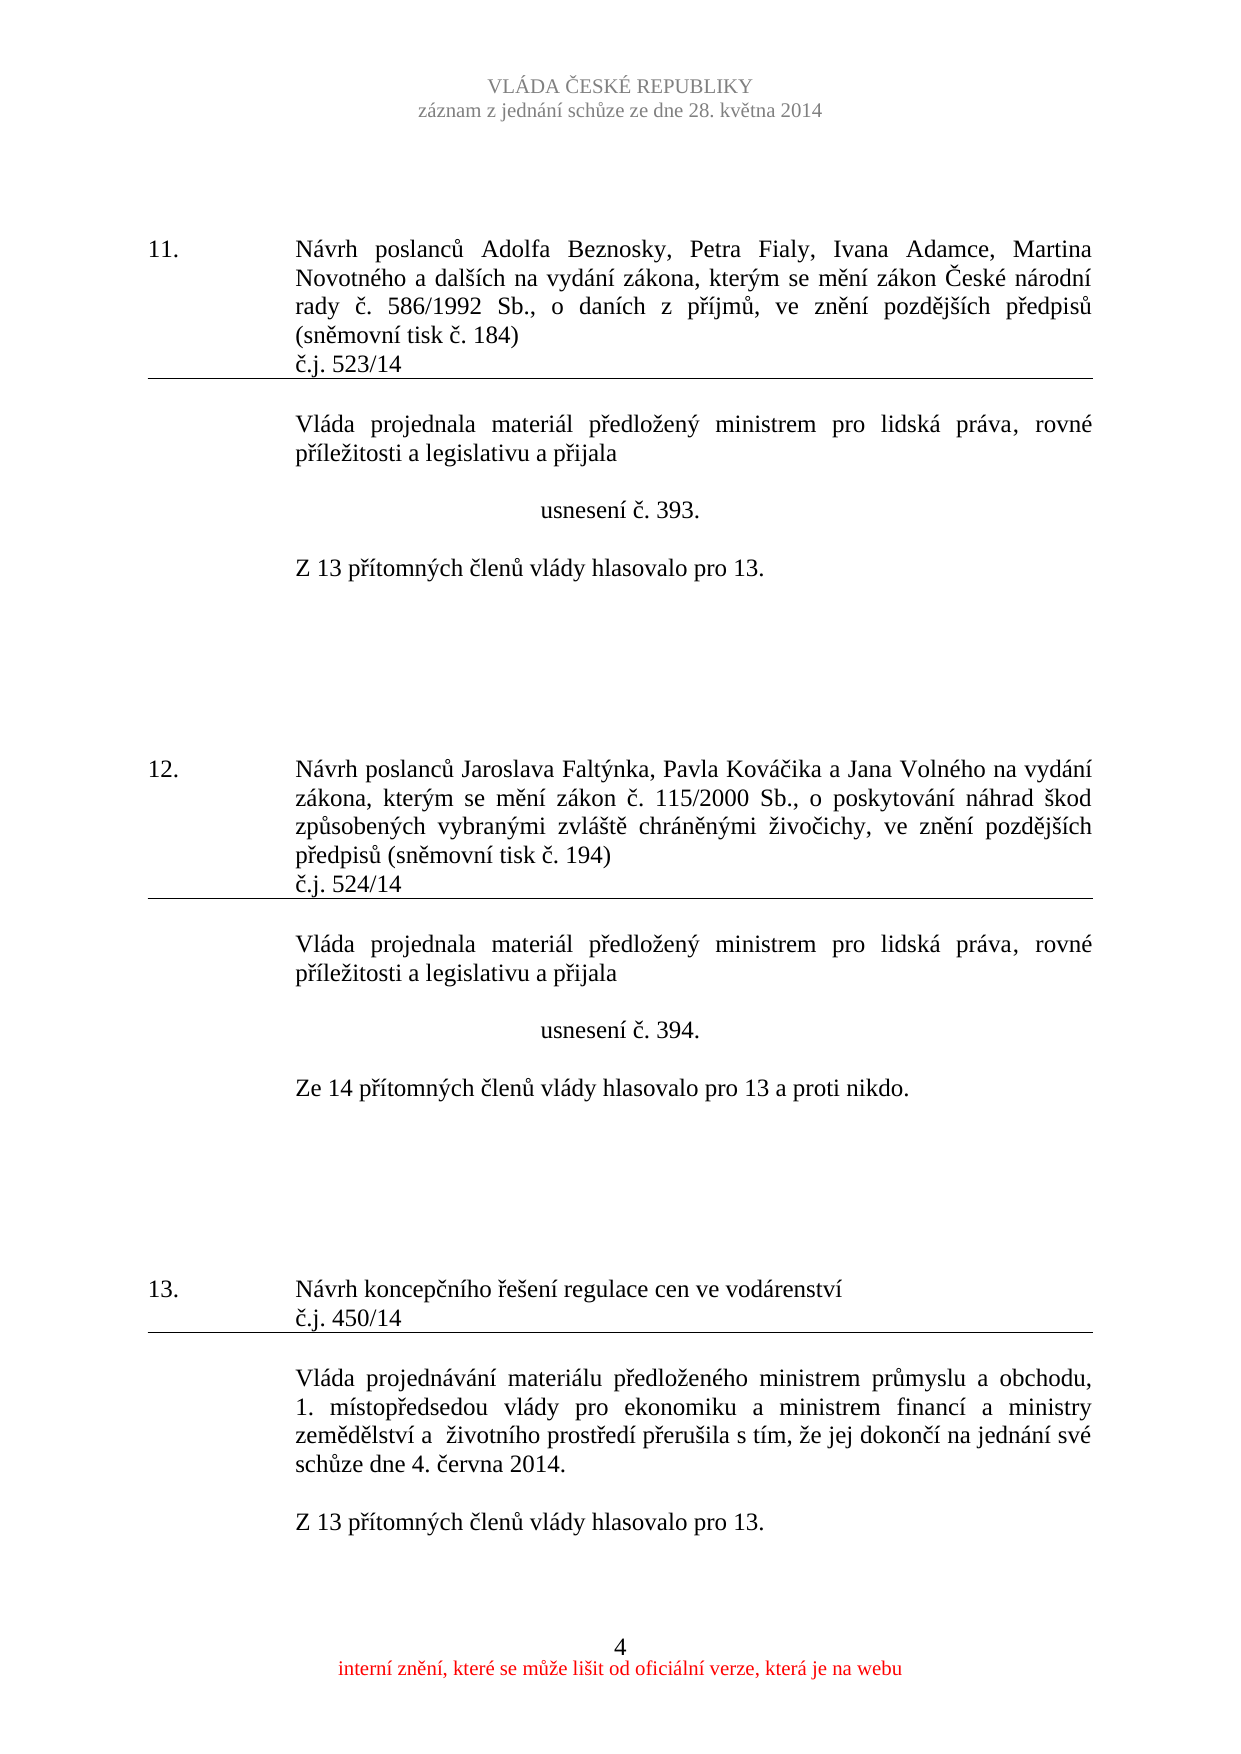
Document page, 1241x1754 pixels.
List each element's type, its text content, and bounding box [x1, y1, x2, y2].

text usnesení č. 394. [148, 1015, 1093, 1044]
text Vláda projednala materiál předložený ministrem pro lidská práva‚ rovné příležitosti a legislativu a přijala [148, 409, 1093, 466]
text 12. Návrh poslanců Jaroslava Faltýnka, Pavla Kováčika a Jana Volného na vydání zákona, kterým se mění zákon č. 115/2000 Sb., o poskytování náhrad škod způsobených vybranými zvláště chráněnými živočichy, ve znění pozdějších předpisů (sněmovní tisk č. 194) [148, 754, 1093, 869]
text Z 13 přítomných členů vlády hlasovalo pro 13. [148, 1507, 1093, 1535]
text Vláda projednala materiál předložený ministrem pro lidská práva‚ rovné příležitosti a legislativu a přijala [148, 929, 1093, 987]
text č.j. 524/14 [148, 869, 1093, 898]
text 11. Návrh poslanců Adolfa Beznosky, Petra Fialy, Ivana Adamce, Martina Novotného a dalších na vydání zákona, kterým se mění zákon České národní rady č. 586/1992 Sb., o daních z příjmů, ve znění pozdějších předpisů (sněmovní tisk č. 184) [148, 234, 1093, 349]
text Vláda projednávání materiálu předloženého ministrem průmyslu a obchodu, 1. místopředsedou vlády pro ekonomiku a ministrem financí a ministry zemědělství a životního prostředí přerušila s tím, že jej dokončí na jednání své schůze dne 4. června 2014. [148, 1363, 1093, 1478]
text 13. Návrh koncepčního řešení regulace cen ve vodárenství [148, 1274, 1093, 1303]
text Ze 14 přítomných členů vlády hlasovalo pro proti nikdo. [148, 1073, 1093, 1102]
text č.j. 450/14 [148, 1303, 1093, 1332]
text Z 13 přítomných členů vlády hlasovalo pro 13. [148, 553, 1093, 581]
text č.j. 523/14 [148, 349, 1093, 378]
text usnesení č. 393. [148, 495, 1093, 524]
